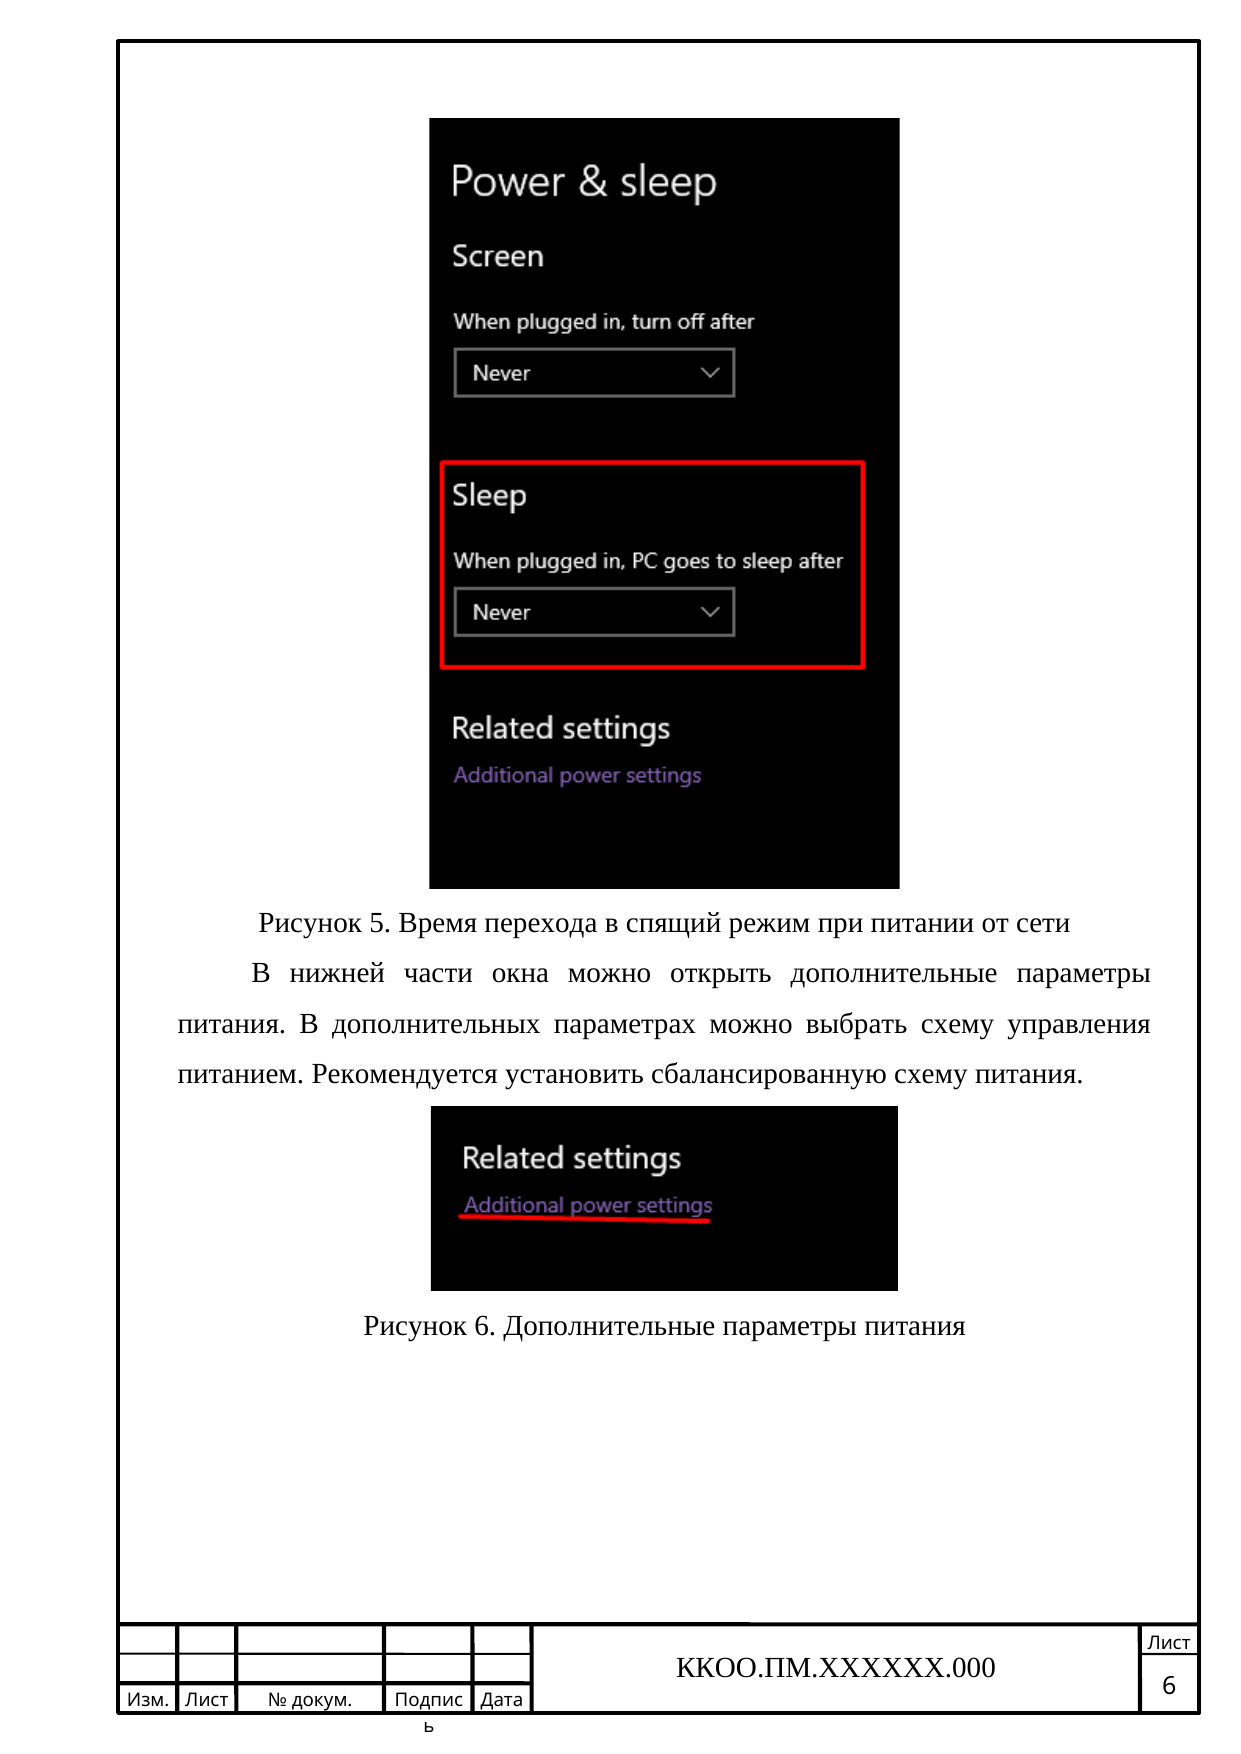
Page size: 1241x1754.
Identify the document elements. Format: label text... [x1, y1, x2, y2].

picture [430, 1106, 898, 1291]
text Рисунок 5. Время перехода в спящий режим при питании от сети [177, 905, 1152, 939]
picture [429, 118, 900, 889]
text Рисунок 6. Дополнительные параметры питания [177, 1308, 1152, 1341]
text В нижней части окна можно открыть дополнительные параметры питания. В дополнительных параметрах можно выбрать схему управления питанием. Рекомендуется установить сбалансированную схему питания. [177, 956, 1152, 1090]
